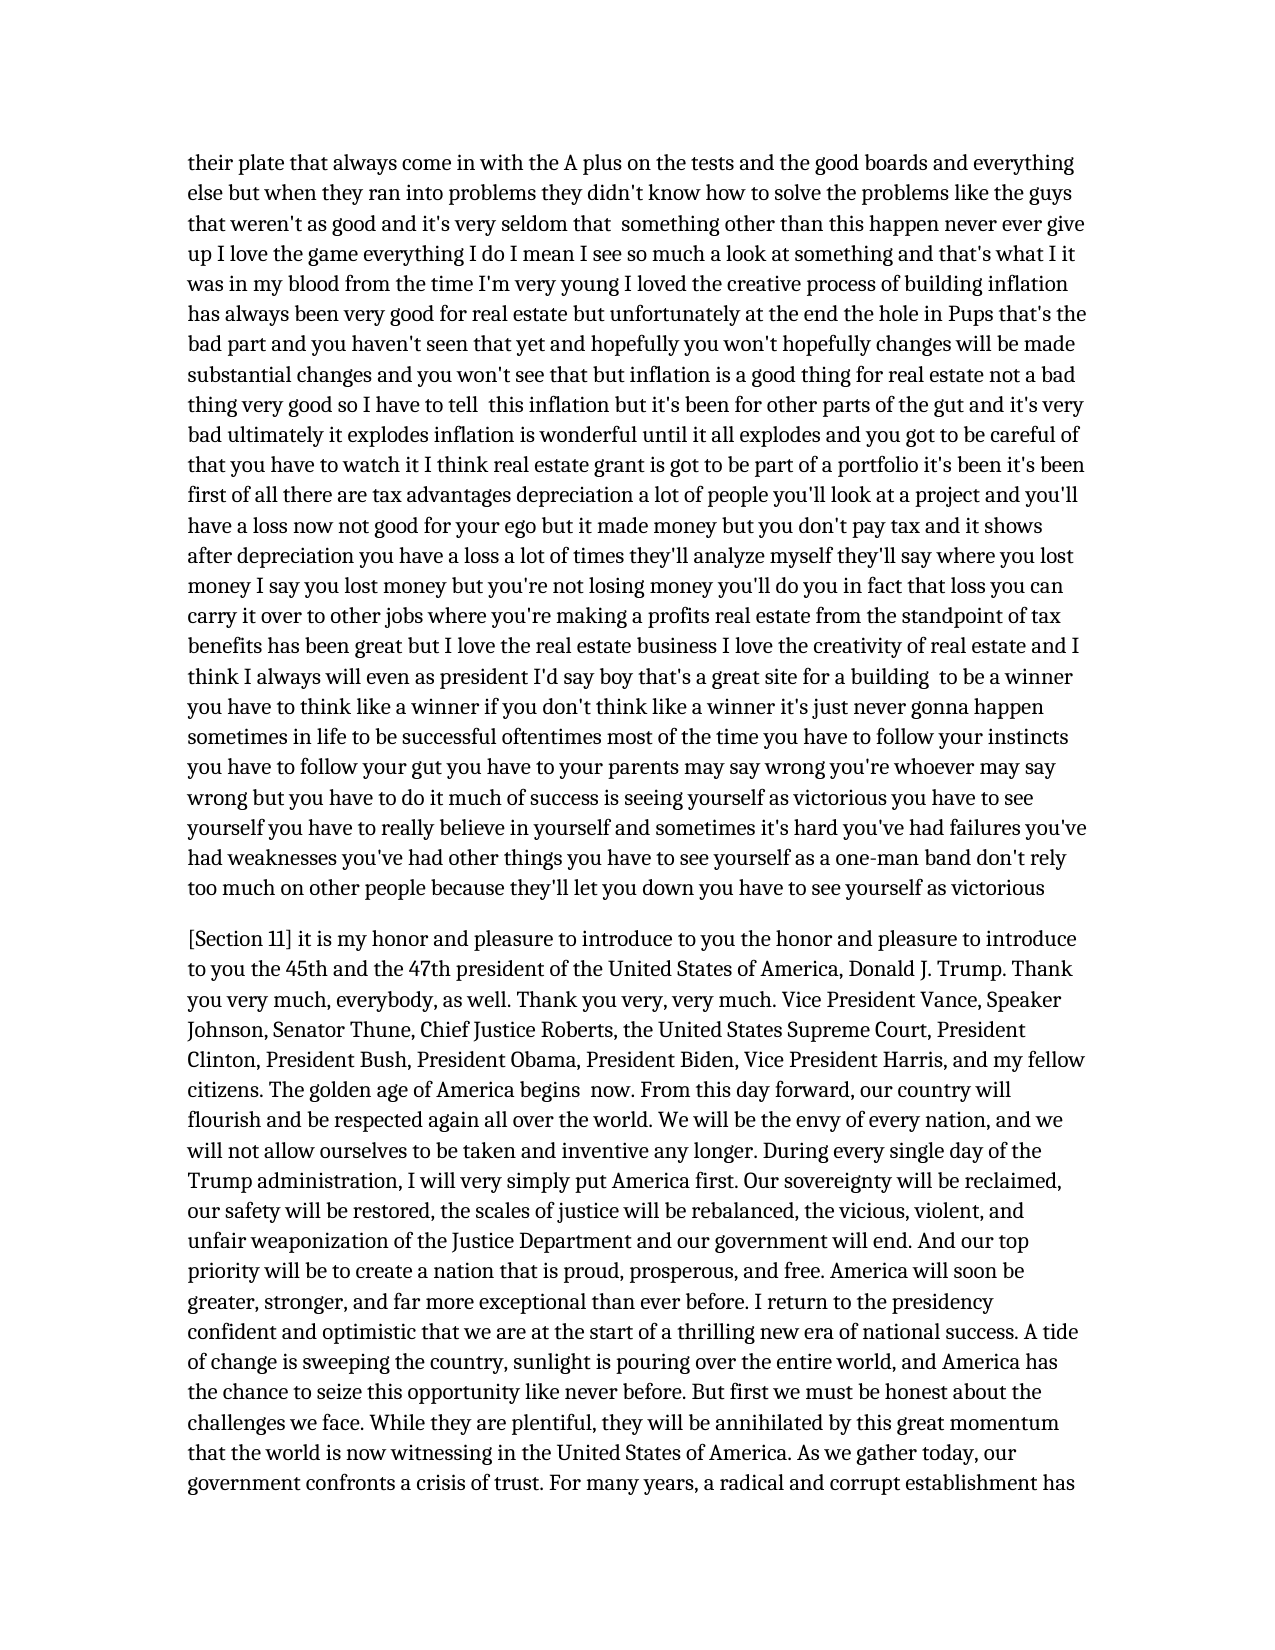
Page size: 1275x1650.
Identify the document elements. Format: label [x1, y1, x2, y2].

text [187, 150, 1087, 901]
text [187, 926, 1087, 1496]
